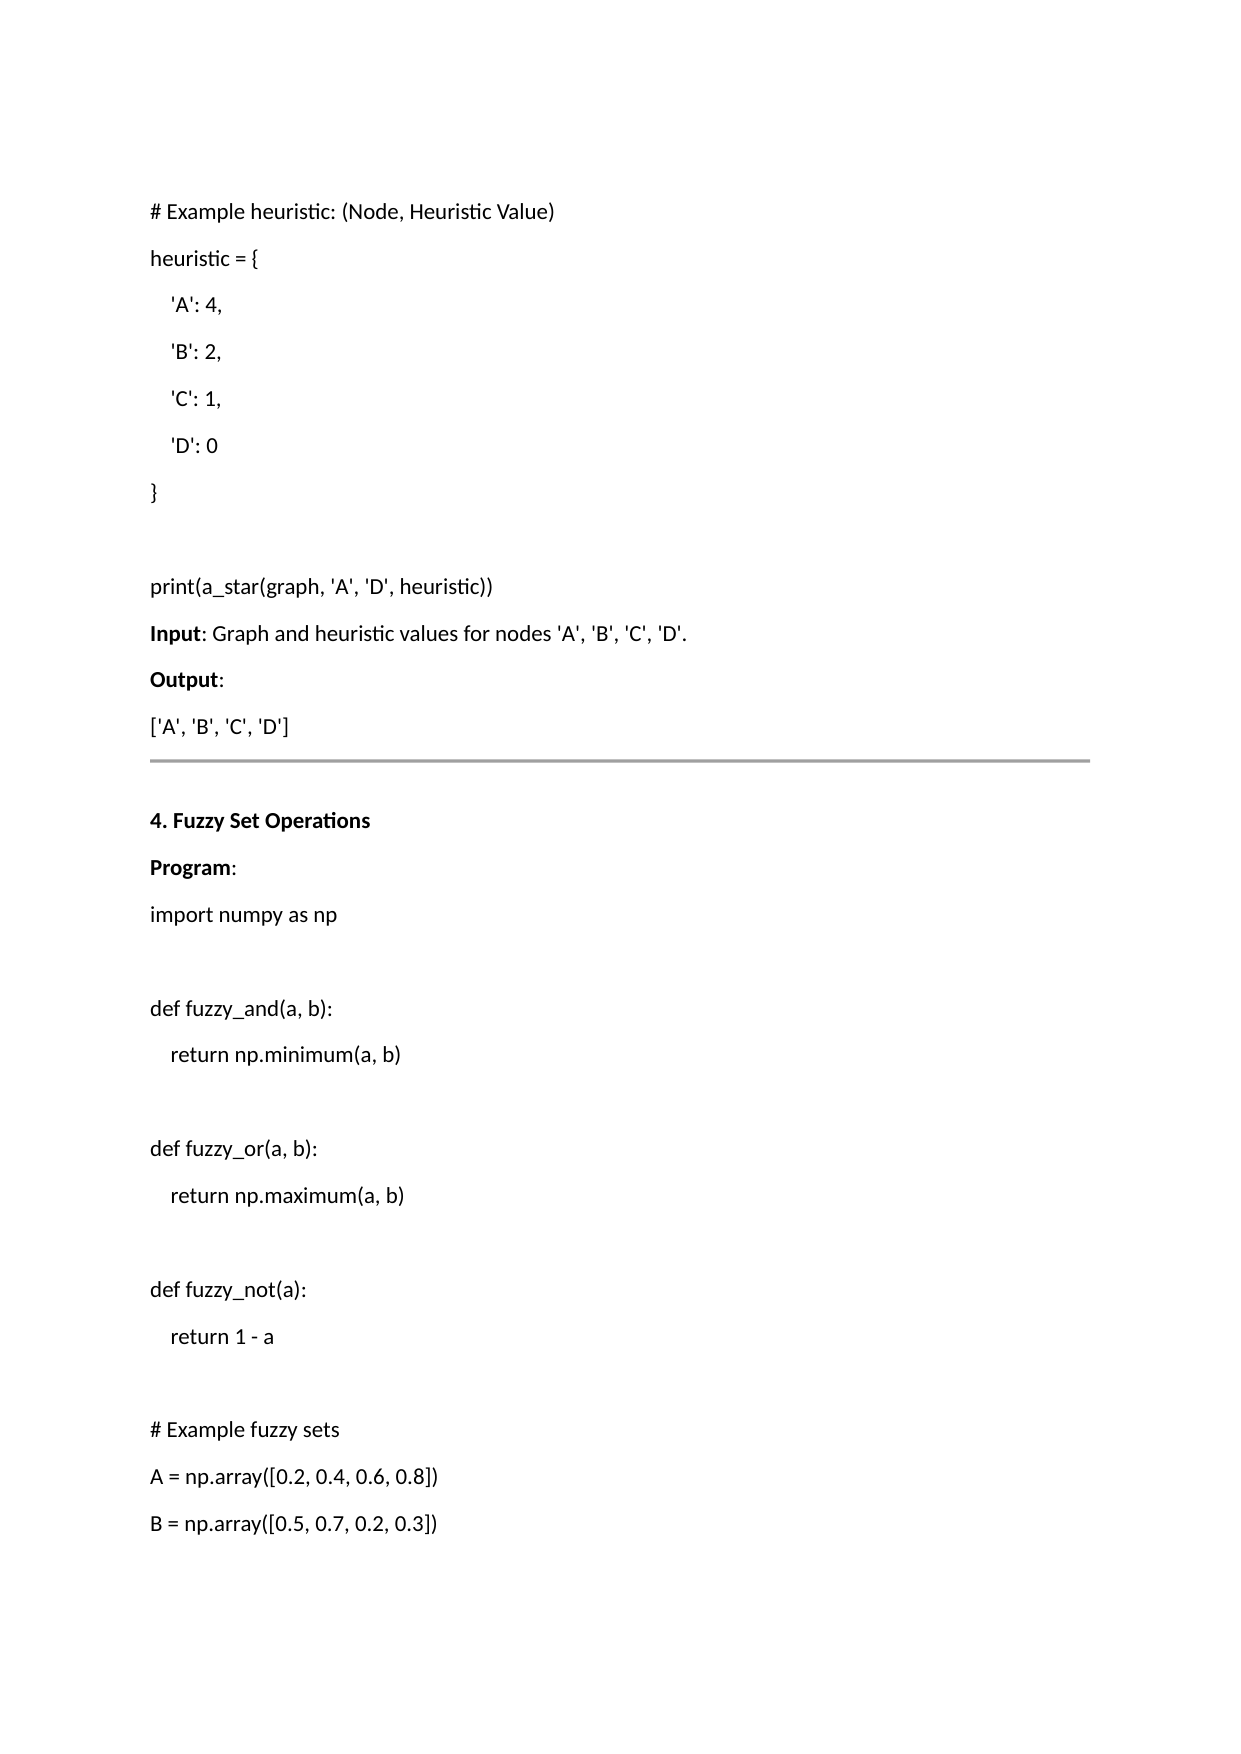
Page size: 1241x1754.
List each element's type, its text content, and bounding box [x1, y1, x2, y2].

text import numpy as np [150, 900, 1090, 928]
text 'D': 0 [150, 431, 1090, 459]
text Program: [150, 853, 1090, 881]
text 'C': 1, [150, 384, 1090, 412]
text return np.maximum(a, b) [150, 1181, 1090, 1209]
text def fuzzy_or(a, b): [150, 1134, 1090, 1162]
text def fuzzy_not(a): [150, 1275, 1090, 1303]
text 'A': 4, [150, 291, 1090, 319]
text return 1 - a [150, 1322, 1090, 1350]
text } [150, 478, 1090, 506]
text return np.minimum(a, b) [150, 1041, 1090, 1069]
text 4. Fuzzy Set Operations [150, 806, 1090, 834]
text def fuzzy_and(a, b): [150, 994, 1090, 1022]
text 'B': 2, [150, 337, 1090, 366]
text A = np.array([0.2, 0.4, 0.6, 0.8]) [150, 1462, 1090, 1491]
text print(a_star(graph, 'A', 'D', heuristic)) [150, 572, 1090, 600]
text Input: Graph and heuristic values for nodes 'A', 'B', 'C', 'D'. [150, 619, 1090, 647]
text heuristic = { [150, 244, 1090, 272]
text B = np.array([0.5, 0.7, 0.2, 0.3]) [150, 1509, 1090, 1537]
text ['A', 'B', 'C', 'D'] [150, 712, 1090, 741]
text # Example fuzzy sets [150, 1416, 1090, 1444]
text Output: [150, 666, 1090, 694]
text # Example heuristic: (Node, Heuristic Value) [150, 197, 1090, 225]
